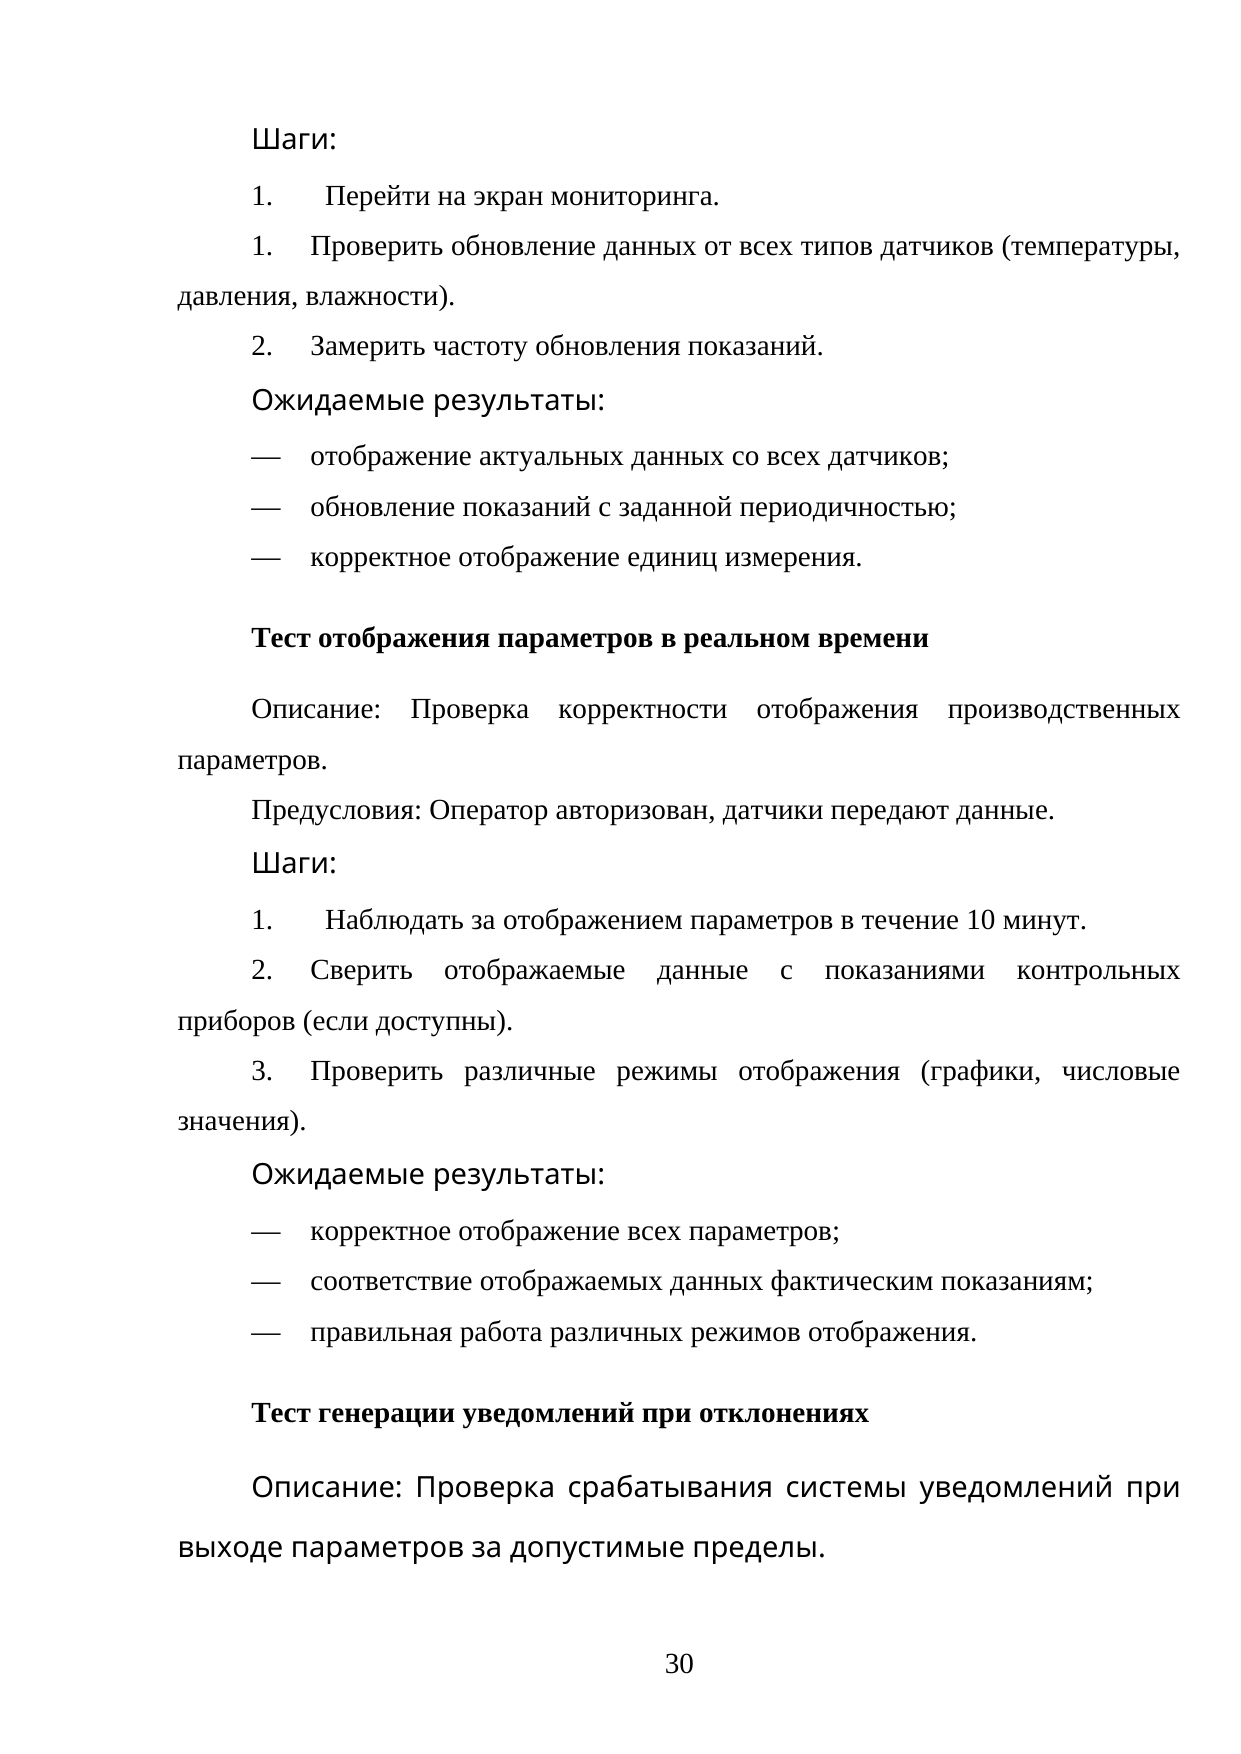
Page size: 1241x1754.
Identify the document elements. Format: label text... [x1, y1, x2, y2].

text Ожидаемые результаты: [177, 1154, 1181, 1193]
list Перейти на экран мониторинга. [177, 178, 1181, 211]
text Шаги: [177, 118, 1181, 158]
text Тест генерации уведомлений при отклонениях [251, 1395, 1181, 1429]
list Проверить различные режимы отображения (графики, числовые значения). [177, 1053, 1181, 1137]
list отображение актуальных данных со всех датчиков; [177, 438, 1181, 472]
text Описание: Проверка корректности отображения производственных параметров. [177, 692, 1181, 776]
list обновление показаний с заданной периодичностью; [177, 489, 1181, 522]
text Шаги: [177, 843, 1181, 882]
list Замерить частоту обновления показаний. [177, 328, 1181, 362]
text Описание: Проверка срабатывания системы уведомлений при выходе параметров за допустимые пределы. [177, 1466, 1181, 1566]
list Сверить отображаемые данные с показаниями контрольных приборов (если доступны). [177, 952, 1181, 1036]
list соответствие отображаемых данных фактическим показаниям; [177, 1263, 1181, 1297]
list корректное отображение единиц измерения. [177, 539, 1181, 572]
list Наблюдать за отображением параметров в течение 10 минут. [177, 902, 1181, 936]
text Тест отображения параметров в реальном времени [251, 621, 1181, 654]
list корректное отображение всех параметров; [177, 1213, 1181, 1247]
list правильная работа различных режимов отображения. [177, 1314, 1181, 1347]
text Предусловия: Оператор авторизован, датчики передают данные. [177, 792, 1181, 826]
text Ожидаемые результаты: [177, 379, 1181, 418]
list Проверить обновление данных от всех типов датчиков (температуры, давления, влажности). [177, 228, 1181, 312]
